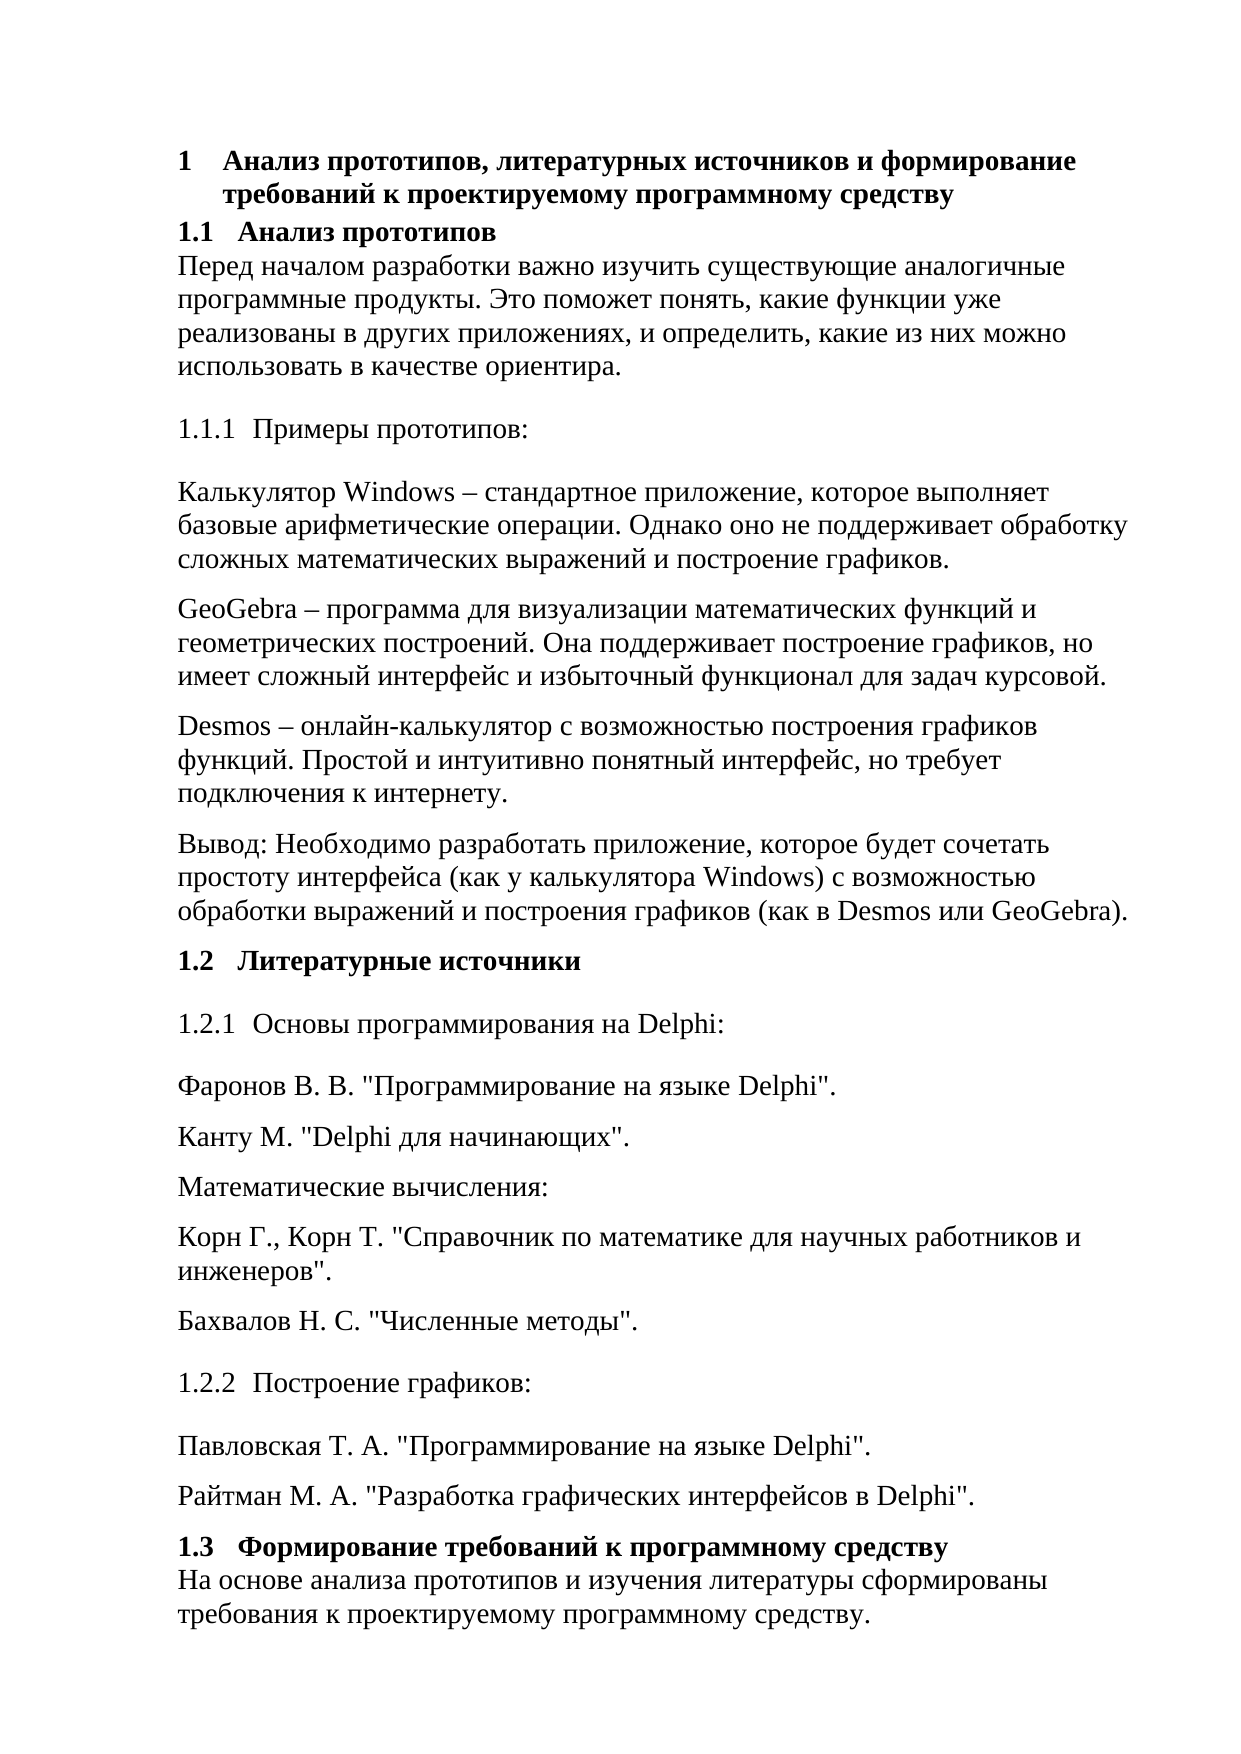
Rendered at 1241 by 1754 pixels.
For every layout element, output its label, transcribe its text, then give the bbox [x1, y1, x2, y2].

text На основе анализа прототипов и изучения литературы сформированы требования к проектируемому программному средству. [177, 1562, 1152, 1629]
text Desmos – онлайн-калькулятор с возможностью построения графиков функций. Простой и интуитивно понятный интерфейс, но требует подключения к интернету. [177, 708, 1152, 809]
text Павловская Т. А. "Программирование на языке Delphi". [177, 1428, 1152, 1462]
subtitle Анализ прототипов [177, 214, 1152, 248]
subtitle Формирование требований к программному средству [177, 1529, 1152, 1562]
text Корн Г., Корн Т. "Справочник по математике для научных работников и инженеров". [177, 1219, 1152, 1286]
text Калькулятор Windows – стандартное приложение, которое выполняет базовые арифметические операции. Однако оно не поддерживает обработку сложных математических выражений и построение графиков. [177, 474, 1152, 574]
text Математические вычисления: [177, 1169, 1152, 1202]
subtitle Построение графиков: [177, 1366, 1152, 1399]
subtitle Основы программирования на Delphi: [177, 1006, 1152, 1039]
subtitle Анализ прототипов, литературных источников и формирование требований к проектируемому программному средству [177, 143, 1152, 210]
text Райтман М. А. "Разработка графических интерфейсов в Delphi". [177, 1478, 1152, 1512]
text Фаронов В. В. "Программирование на языке Delphi". [177, 1068, 1152, 1102]
text Перед началом разработки важно изучить существующие аналогичные программные продукты. Это поможет понять, какие функции уже реализованы в других приложениях, и определить, какие из них можно использовать в качестве ориентира. [177, 248, 1152, 382]
text Бахвалов Н. С. "Численные методы". [177, 1303, 1152, 1336]
subtitle Примеры прототипов: [177, 411, 1152, 445]
subtitle Литературные источники [177, 943, 1152, 977]
text GeoGebra – программа для визуализации математических функций и геометрических построений. Она поддерживает построение графиков, но имеет сложный интерфейс и избыточный функционал для задач курсовой. [177, 591, 1152, 692]
text Вывод: Необходимо разработать приложение, которое будет сочетать простоту интерфейса (как у калькулятора Windows) с возможностью обработки выражений и построения графиков (как в Desmos или GeoGebra). [177, 826, 1152, 926]
text Канту М. "Delphi для начинающих". [177, 1119, 1152, 1152]
